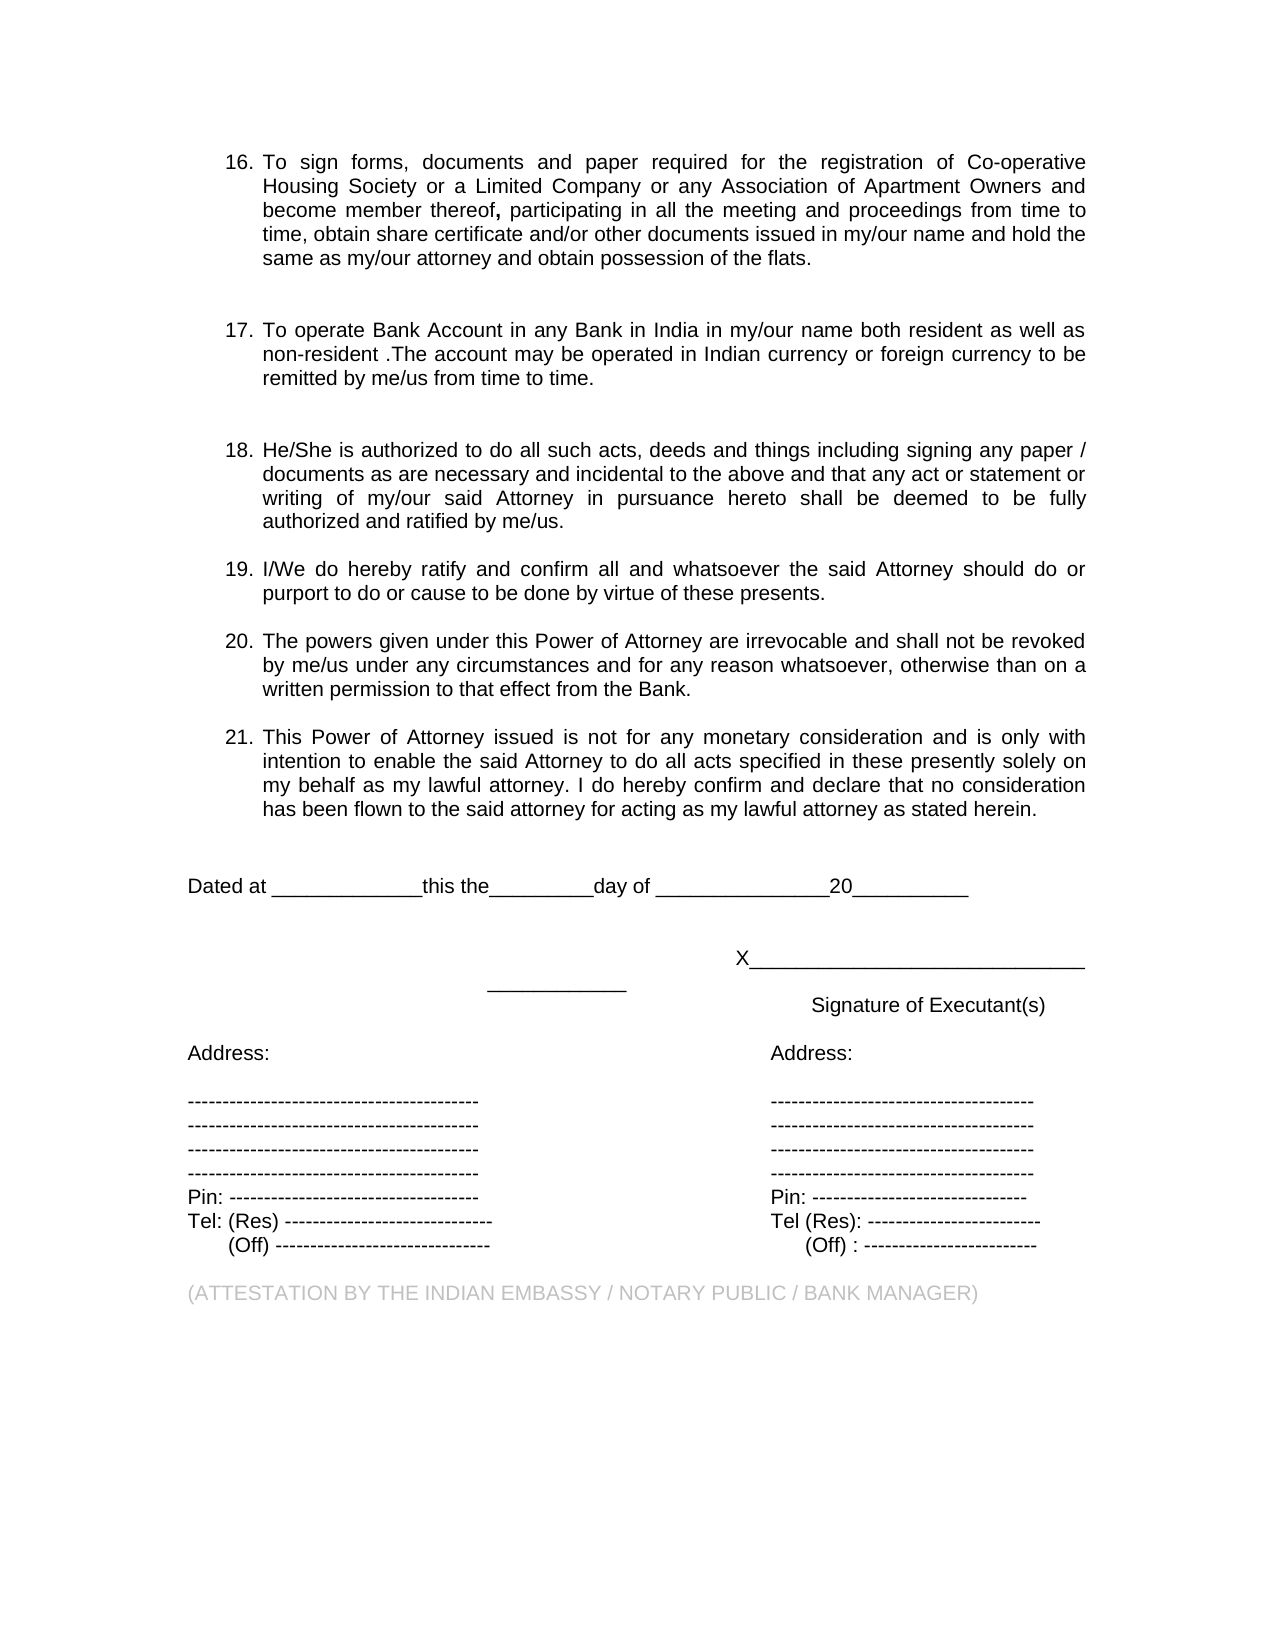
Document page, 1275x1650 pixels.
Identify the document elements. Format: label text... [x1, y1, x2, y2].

list He/She is authorized to do all such acts, deeds and things including signing any paper / documents as are necessary and incidental to the above and that any act or statement or writing of my/our said Attorney in pursuance hereto shall be deemed to be fully authorized and ratified by me/us. [225, 437, 1087, 533]
text ------------------------------------------ -------------------------------------- [187, 1089, 1087, 1113]
text Tel: (Res) ------------------------------ Tel (Res): ------------------------- [187, 1209, 1087, 1233]
text ------------------------------------------ -------------------------------------- [187, 1161, 1087, 1185]
list To sign forms, documents and paper required for the registration of Co-operative Housing Society or a Limited Company or any Association of Apartment Owners and become member thereof, participating in all the meeting and proceedings from time to time, obtain share certificate and/or other documents issued in my/our name and hold the same as my/our attorney and obtain possession of the flats. [225, 150, 1087, 270]
text Address: Address: [187, 1041, 1087, 1065]
text (ATTESTATION BY THE INDIAN EMBASSY / NOTARY PUBLIC / BANK MANAGER) [187, 1281, 1087, 1305]
list To operate Bank Account in any Bank in India in my/our name both resident as well as non-resident .The account may be operated in Indian currency or foreign currency to be remitted by me/us from time to time. [225, 318, 1087, 389]
text Pin: ------------------------------------ Pin: ------------------------------- [187, 1185, 1087, 1209]
text X_________________________________________ [487, 945, 1087, 993]
text Signature of Executant(s) [187, 993, 1087, 1017]
text (Off) ------------------------------- (Off) : ------------------------- [187, 1233, 1087, 1257]
list I/We do hereby ratify and confirm all and whatsoever the said Attorney should do or purport to do or cause to be done by virtue of these presents. [225, 557, 1087, 605]
text ------------------------------------------ -------------------------------------- [187, 1137, 1087, 1161]
list This Power of Attorney issued is not for any monetary consideration and is only with intention to enable the said Attorney to do all acts specified in these presently solely on my behalf as my lawful attorney. I do hereby confirm and declare that no consideration has been flown to the said attorney for acting as my lawful attorney as stated herein. [225, 725, 1087, 821]
list The powers given under this Power of Attorney are irrevocable and shall not be revoked by me/us under any circumstances and for any reason whatsoever, otherwise than on a written permission to that effect from the Bank. [225, 629, 1087, 701]
text Dated at _____________this the_________day of _______________20__________ [187, 873, 1087, 897]
text ------------------------------------------ -------------------------------------- [187, 1113, 1087, 1137]
